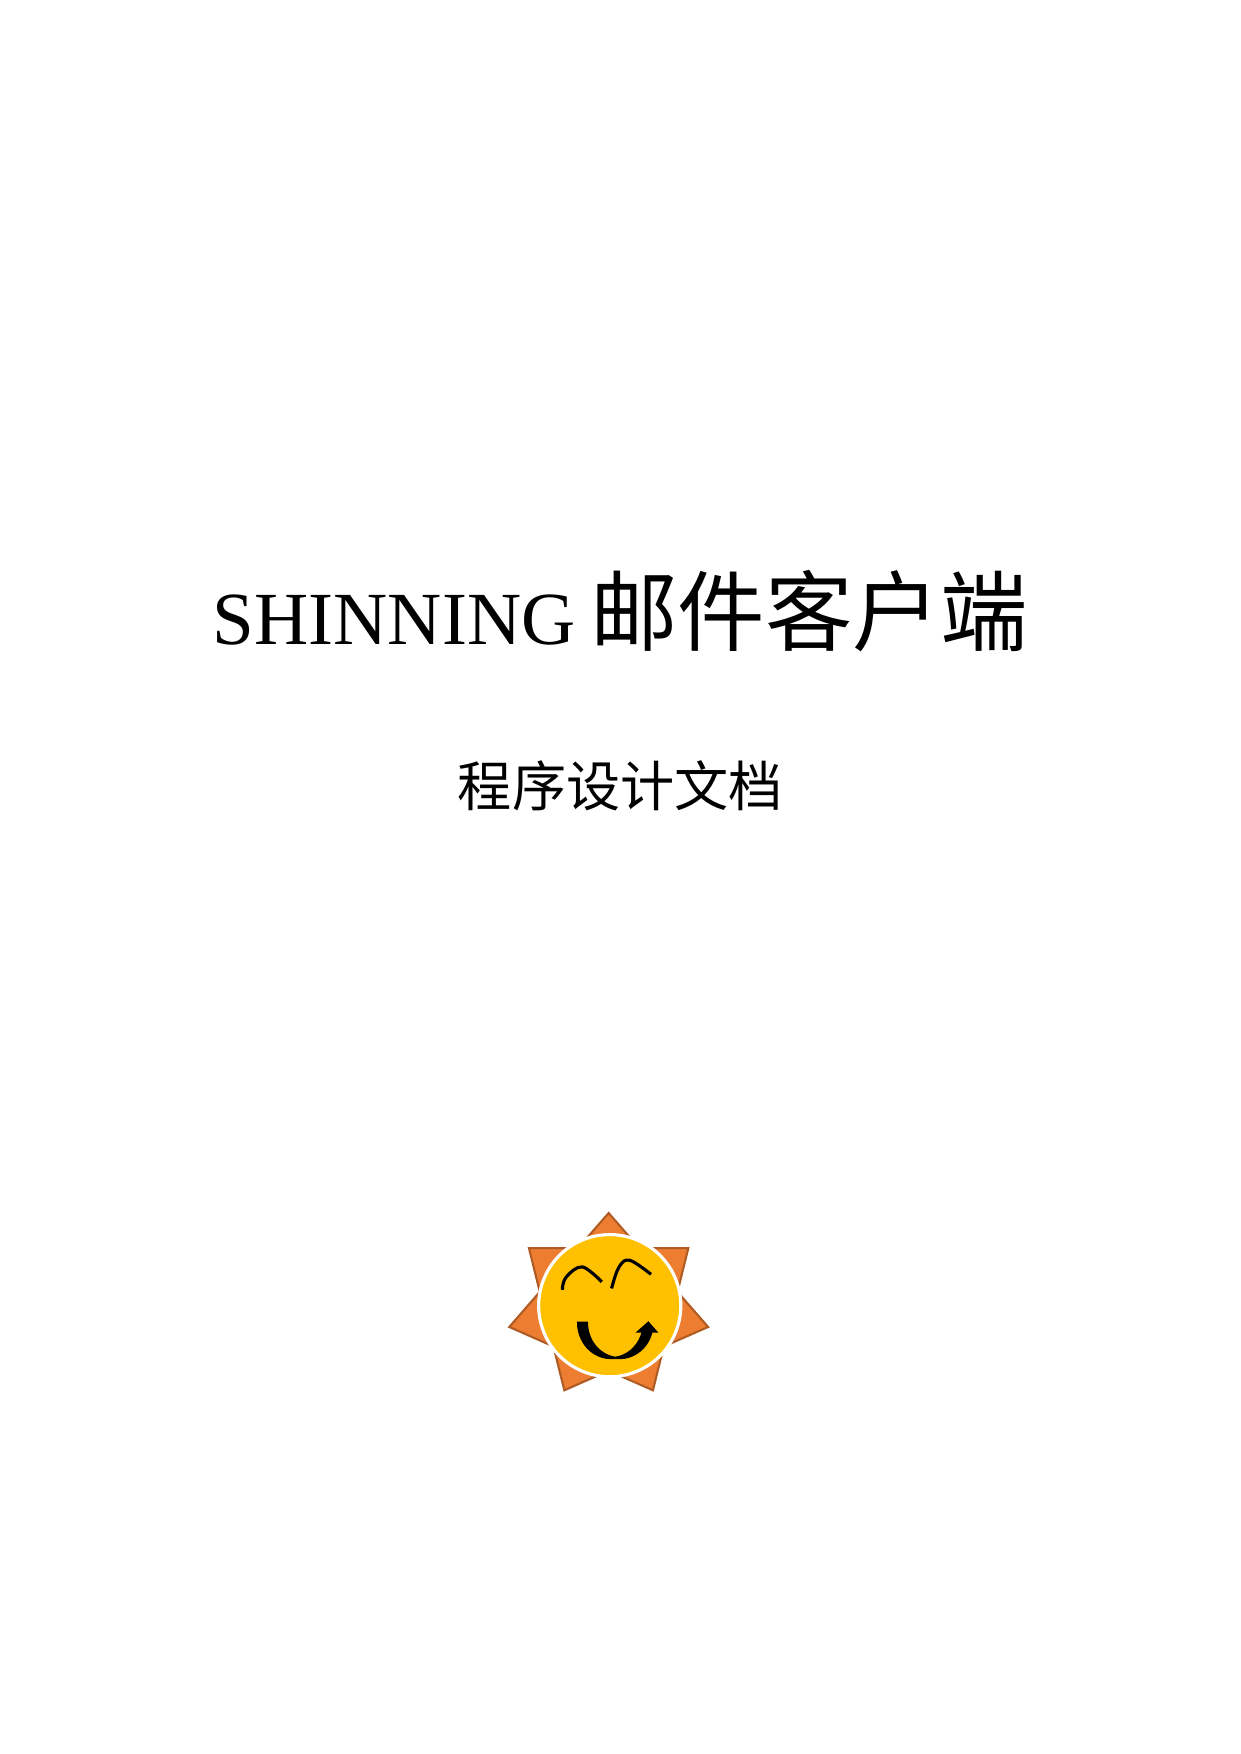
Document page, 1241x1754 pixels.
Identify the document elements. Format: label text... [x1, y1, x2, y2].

text SHINNING邮件客户端 [187, 541, 1053, 671]
text 程序设计文档 [187, 734, 1053, 832]
